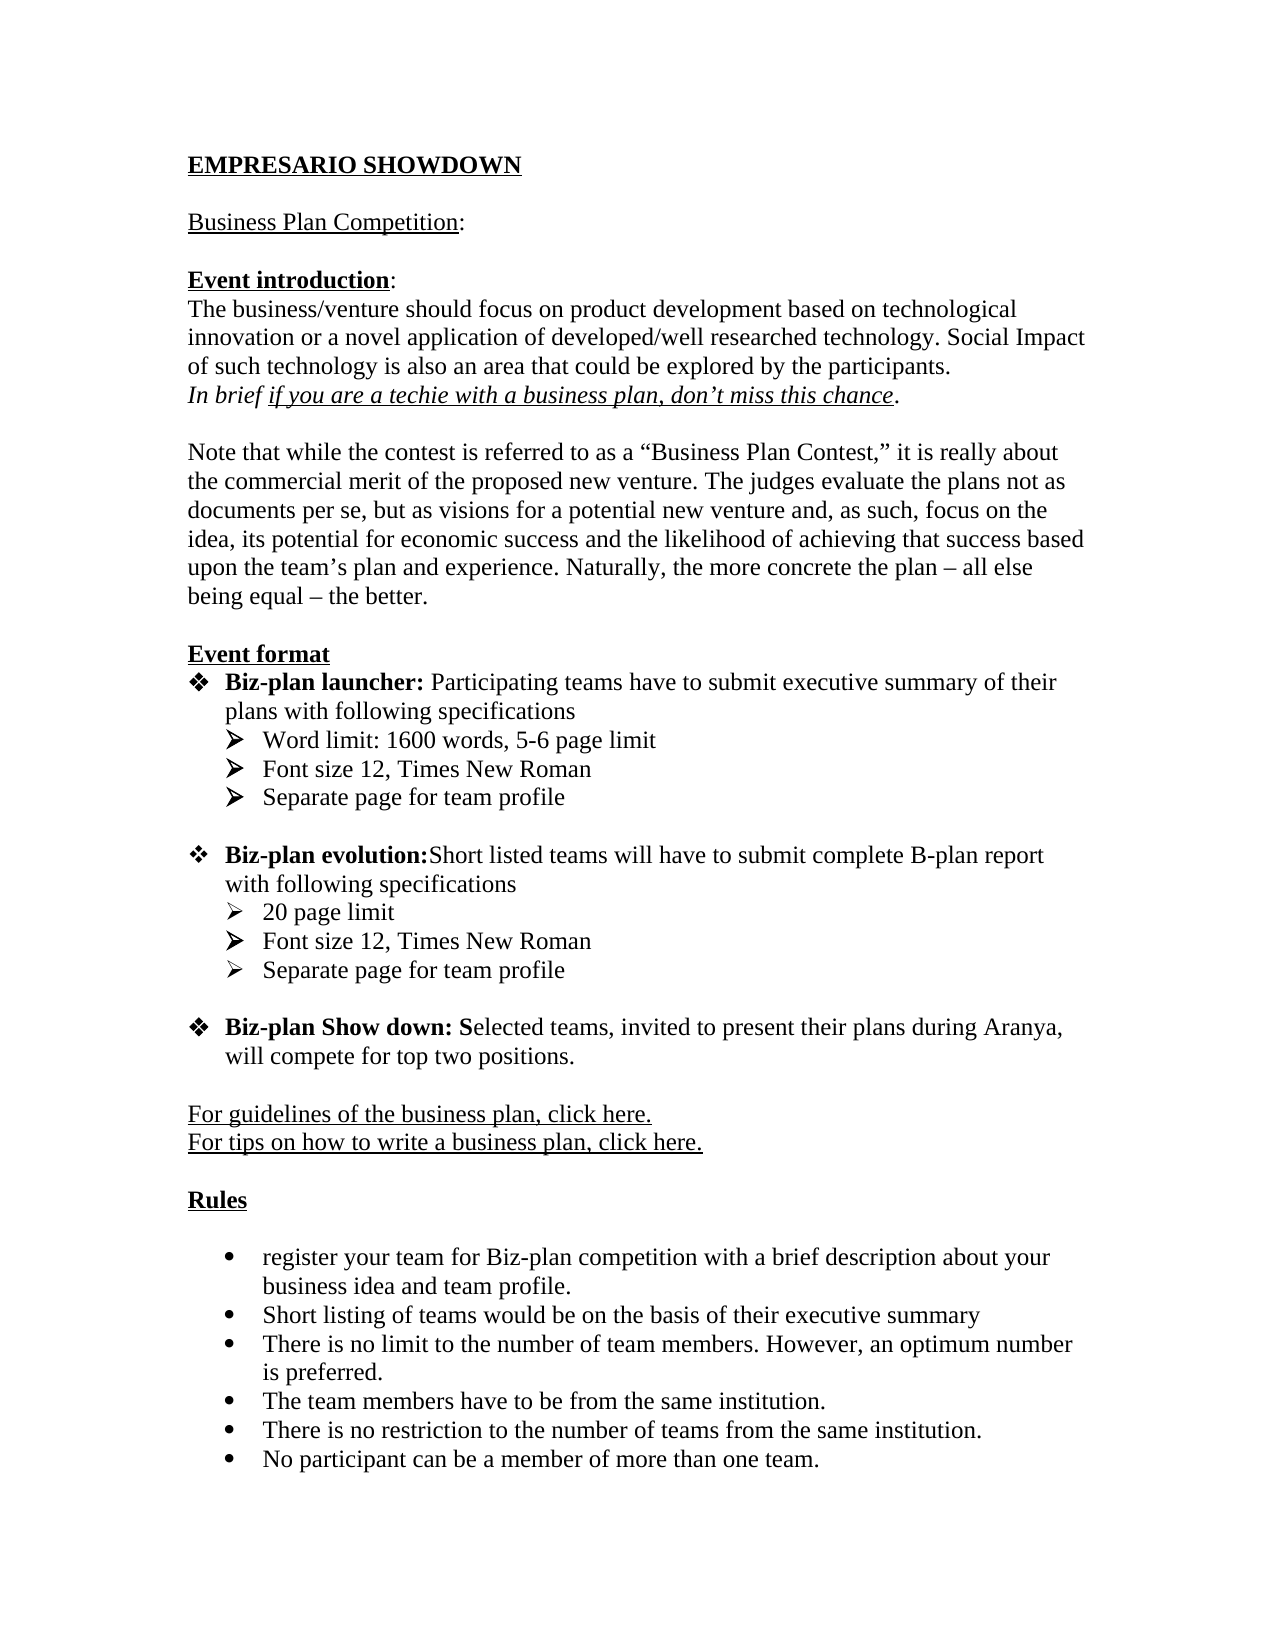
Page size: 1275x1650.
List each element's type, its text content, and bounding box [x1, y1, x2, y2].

list There is no limit to the number of team members. However, an optimum number is preferred. [225, 1329, 1087, 1386]
list There is no restriction to the number of teams from the same institution. [225, 1415, 1087, 1444]
text Business Plan Competition: [187, 207, 1087, 236]
list 20 page limit [225, 897, 1087, 926]
list Font size 12, Times New Roman [225, 754, 1087, 782]
text For guidelines of the business plan, click here. [187, 1099, 1087, 1127]
list Word limit: 1600 words, 5-6 page limit [225, 725, 1087, 754]
list Biz-plan launcher: Participating teams have to submit executive summary of their plans with following specifications [187, 667, 1087, 725]
list No participant can be a member of more than one team. [225, 1444, 1087, 1472]
text Event format [187, 639, 1087, 667]
list Separate page for team profile [225, 782, 1087, 811]
text EMPRESARIO SHOWDOWN [187, 150, 1087, 179]
list Font size 12, Times New Roman [225, 926, 1087, 955]
list Biz-plan Show down: Selected teams, invited to present their plans during Aranya, will compete for top two positions. [187, 1012, 1087, 1070]
list Biz-plan evolution:Short listed teams will have to submit complete B-plan report with following specifications [187, 840, 1087, 897]
list The team members have to be from the same institution. [225, 1386, 1087, 1415]
text Event introduction: The business/venture should focus on product development based on technological innovation or a novel application of developed/well researched technology. Social Impact of such technology is also an area that could be explored by the participants. In brief if you are a techie with a business plan, don’t miss this chance. [187, 265, 1087, 409]
list Separate page for team profile [225, 955, 1087, 984]
text For tips on how to write a business plan, click here. [187, 1127, 1087, 1156]
text Note that while the contest is referred to as a “Business Plan Contest,” it is really about the commercial merit of the proposed new venture. The judges evaluate the plans not as documents per se, but as visions for a potential new venture and, as such, focus on the idea, its potential for economic success and the likelihood of achieving that success based upon the team’s plan and experience. Naturally, the more concrete the plan – all else being equal – the better. [187, 437, 1087, 610]
list register your team for Biz-plan competition with a brief description about your business idea and team profile. [225, 1242, 1087, 1300]
text Rules [187, 1185, 1087, 1214]
list Short listing of teams would be on the basis of their executive summary [225, 1300, 1087, 1329]
